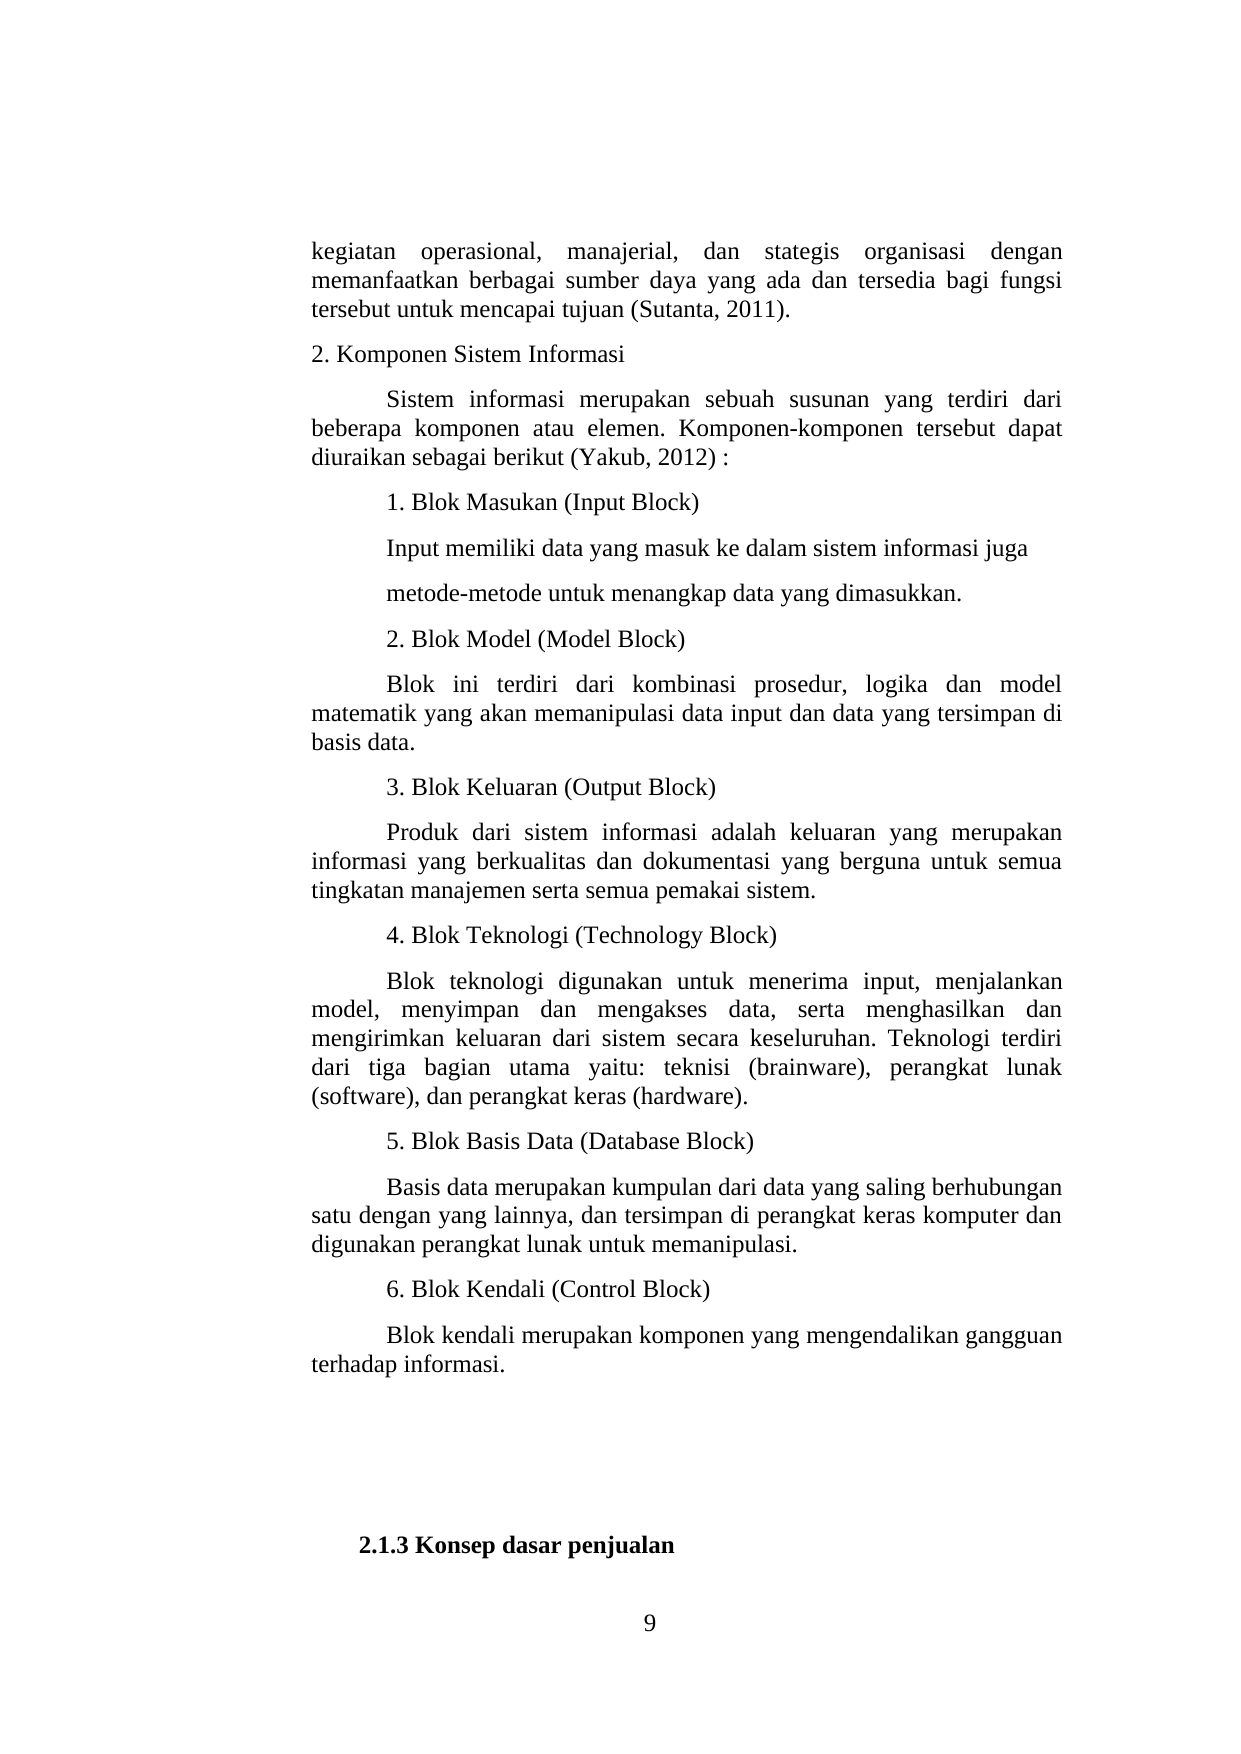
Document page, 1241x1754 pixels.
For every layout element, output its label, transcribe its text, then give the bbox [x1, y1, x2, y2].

text Input memiliki data yang masuk ke dalam sistem informasi juga [311, 533, 1063, 562]
text Blok ini terdiri dari kombinasi prosedur, logika dan model matematik yang akan memanipulasi data input dan data yang tersimpan di basis data. [311, 669, 1063, 755]
text Sistem informasi merupakan sebuah susunan yang terdiri dari beberapa komponen atau elemen. Komponen-komponen tersebut dapat diuraikan sebagai berikut (Yakub, 2012) : [311, 384, 1063, 471]
text 4. Blok Teknologi (Technology Block) [311, 920, 1063, 949]
text 6. Blok Kendali (Control Block) [311, 1274, 1063, 1303]
subtitle 2.1.3 Konsep dasar penjualan [297, 1530, 1063, 1559]
text 5. Blok Basis Data (Database Block) [311, 1126, 1063, 1155]
text Basis data merupakan kumpulan dari data yang saling berhubungan satu dengan yang lainnya, dan tersimpan di perangkat keras komputer dan digunakan perangkat lunak untuk memanipulasi. [311, 1172, 1063, 1258]
text Blok teknologi digunakan untuk menerima input, menjalankan model, menyimpan dan mengakses data, serta menghasilkan dan mengirimkan keluaran dari sistem secara keseluruhan. Teknologi terdiri dari tiga bagian utama yaitu: teknisi (brainware), perangkat lunak (software), dan perangkat keras (hardware). [311, 966, 1063, 1109]
text 3. Blok Keluaran (Output Block) [311, 772, 1063, 801]
text 1. Blok Masukan (Input Block) [311, 487, 1063, 516]
text Blok kendali merupakan komponen yang mengendalikan gangguan terhadap informasi. [311, 1320, 1063, 1377]
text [311, 236, 1063, 322]
text Produk dari sistem informasi adalah keluaran yang merupakan informasi yang berkualitas dan dokumentasi yang berguna untuk semua tingkatan manajemen serta semua pemakai sistem. [311, 817, 1063, 904]
text 2. Komponen Sistem Informasi [311, 339, 1063, 368]
text metode-metode untuk menangkap data yang dimasukkan. [311, 578, 1063, 607]
text 2. Blok Model (Model Block) [311, 624, 1063, 652]
